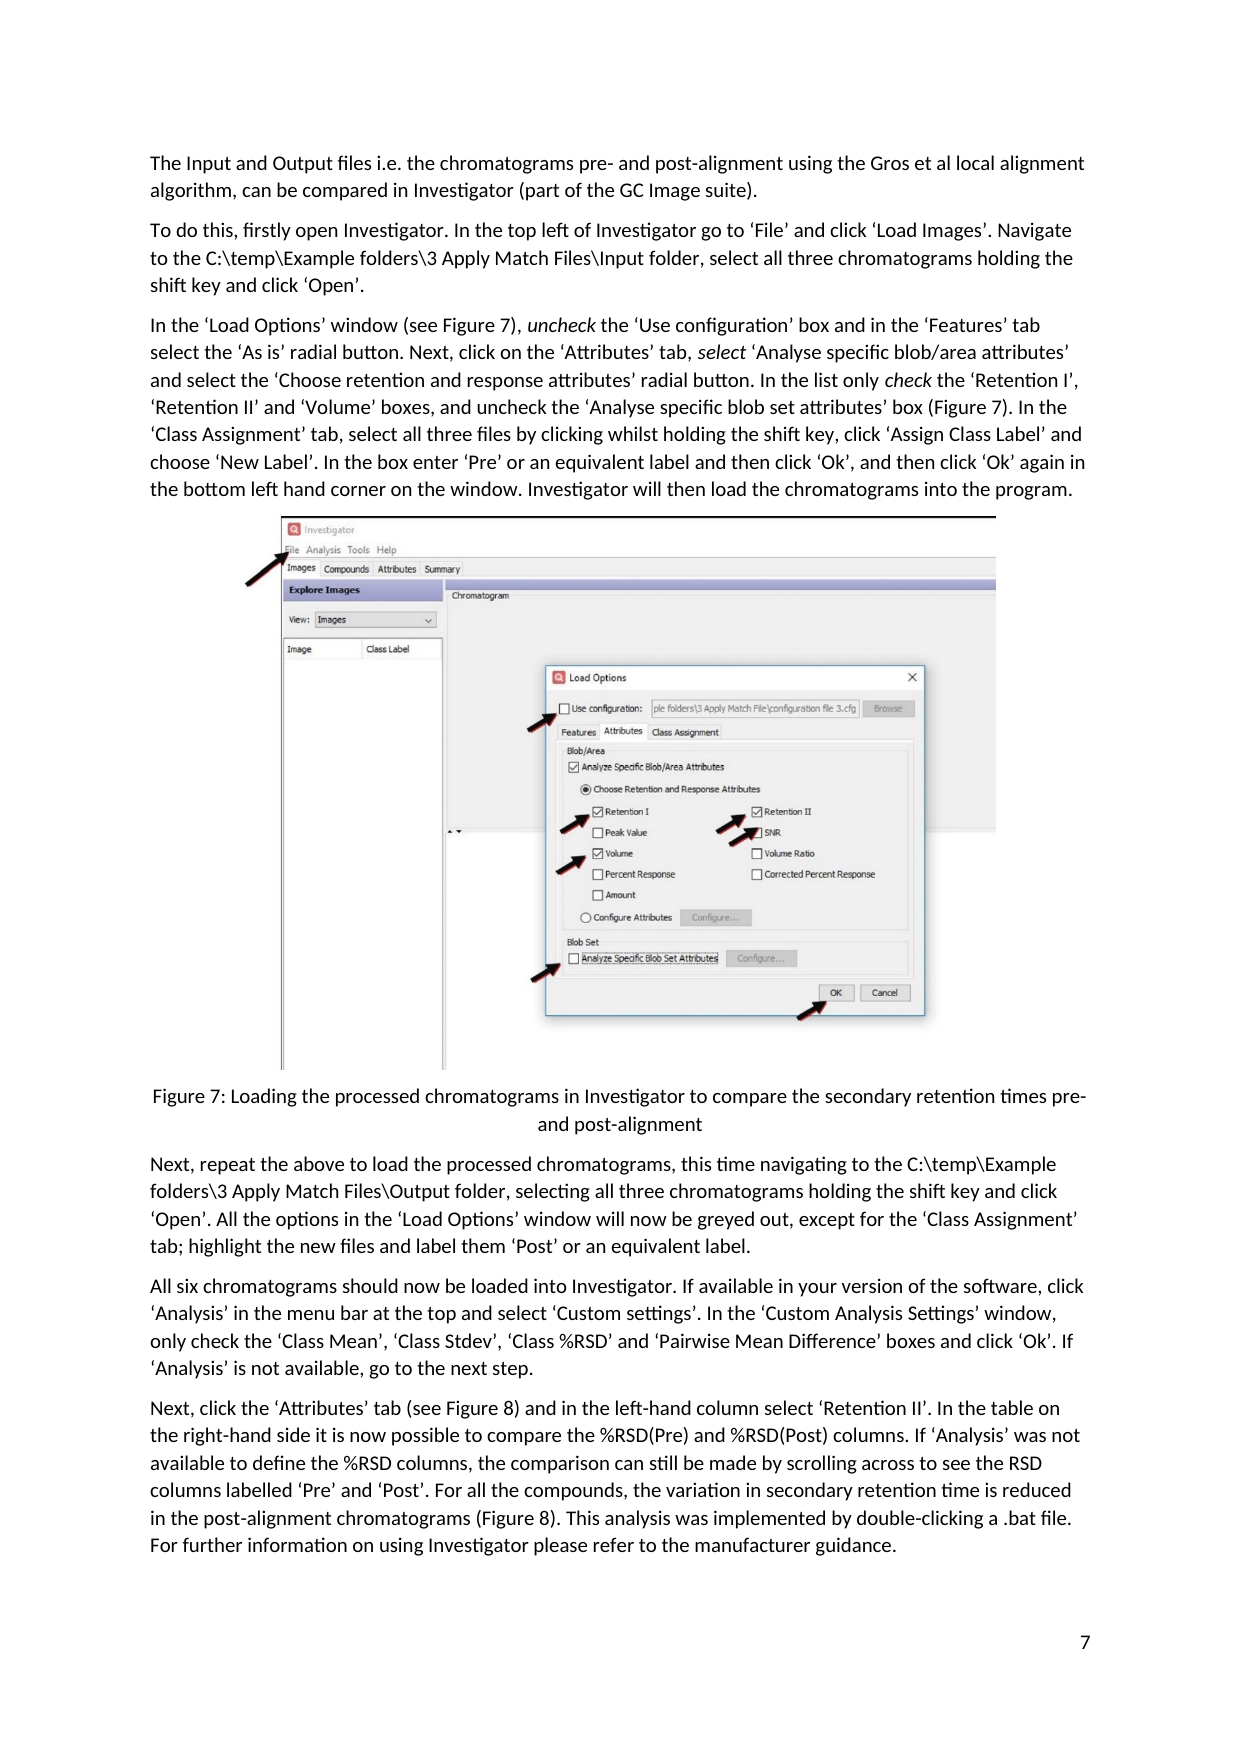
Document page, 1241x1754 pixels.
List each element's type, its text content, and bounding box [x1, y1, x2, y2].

text All six chromatograms should now be loaded into Investigator. If available in your version of the software, click ‘Analysis’ in the menu bar at the top and select ‘Custom settings’. In the ‘Custom Analysis Settings’ window, only check the ‘Class Mean’, ‘Class Stdev’, ‘Class %RSD’ and ‘Pairwise Mean Difference’ boxes and click ‘Ok’. If ‘Analysis’ is not available, go to the next step. [150, 1273, 1090, 1381]
text Figure 7: Loading the processed chromatograms in Investigator to compare the secondary retention times pre- and post-alignment [150, 1084, 1090, 1137]
text Next, click the ‘Attributes’ tab (see Figure 8) and in the left-hand column select ‘Retention II’. In the table on the right-hand side it is now possible to compare the %RSD(Pre) and %RSD(Post) columns. If ‘Analysis’ was not available to define the %RSD columns, the comparison can still be made by scrolling across to see the RSD columns labelled ‘Pre’ and ‘Post’. For all the compounds, the variation in secondary retention time is reduced in the post-alignment chromatograms (Figure 8). This analysis was implemented by double-clicking a .bat file. For further information on using Investigator please refer to the manufacturer guidance. [150, 1395, 1090, 1558]
text Next, repeat the above to load the processed chromatograms, this time navigating to the C:\temp\Example folders\3 Apply Match Files\Output folder, selecting all three chromatograms holding the shift key and click ‘Open’. All the options in the ‘Load Options’ window will now be greyed out, except for the ‘Class Assignment’ tab; highlight the new files and label them ‘Post’ or an equivalent label. [150, 1151, 1090, 1259]
text To do this, firstly open Investigator. In the top left of Investigator go to ‘File’ and click ‘Load Images’. Navigate to the C:\temp\Example folders\3 Apply Match Files\Input folder, select all three chromatograms holding the shift key and click ‘Open’. [150, 217, 1090, 297]
picture [244, 516, 996, 1070]
text In the ‘Load Options’ window (see Figure 7), uncheck the ‘Use configuration’ box and in the ‘Features’ tab select the ‘As is’ radial button. Next, click on the ‘Attributes’ tab, select ‘Analyse specific blob/area attributes’ and select the ‘Choose retention and response attributes’ radial button. In the list only check the ‘Retention I’, ‘Retention II’ and ‘Volume’ boxes, and uncheck the ‘Analyse specific blob set attributes’ box (Figure 7). In the ‘Class Assignment’ tab, select all three files by clicking whilst holding the shift key, click ‘Assign Class Label’ and choose ‘New Label’. In the box enter ‘Pre’ or an equivalent label and then click ‘Ok’, and then click ‘Ok’ again in the bottom left hand corner on the window. Investigator will then load the chromatograms into the program. [150, 312, 1090, 502]
text The Input and Output files i.e. the chromatograms pre- and post-alignment using the Gros et al local alignment algorithm, can be compared in Investigator (part of the GC Image suite). [150, 150, 1090, 203]
